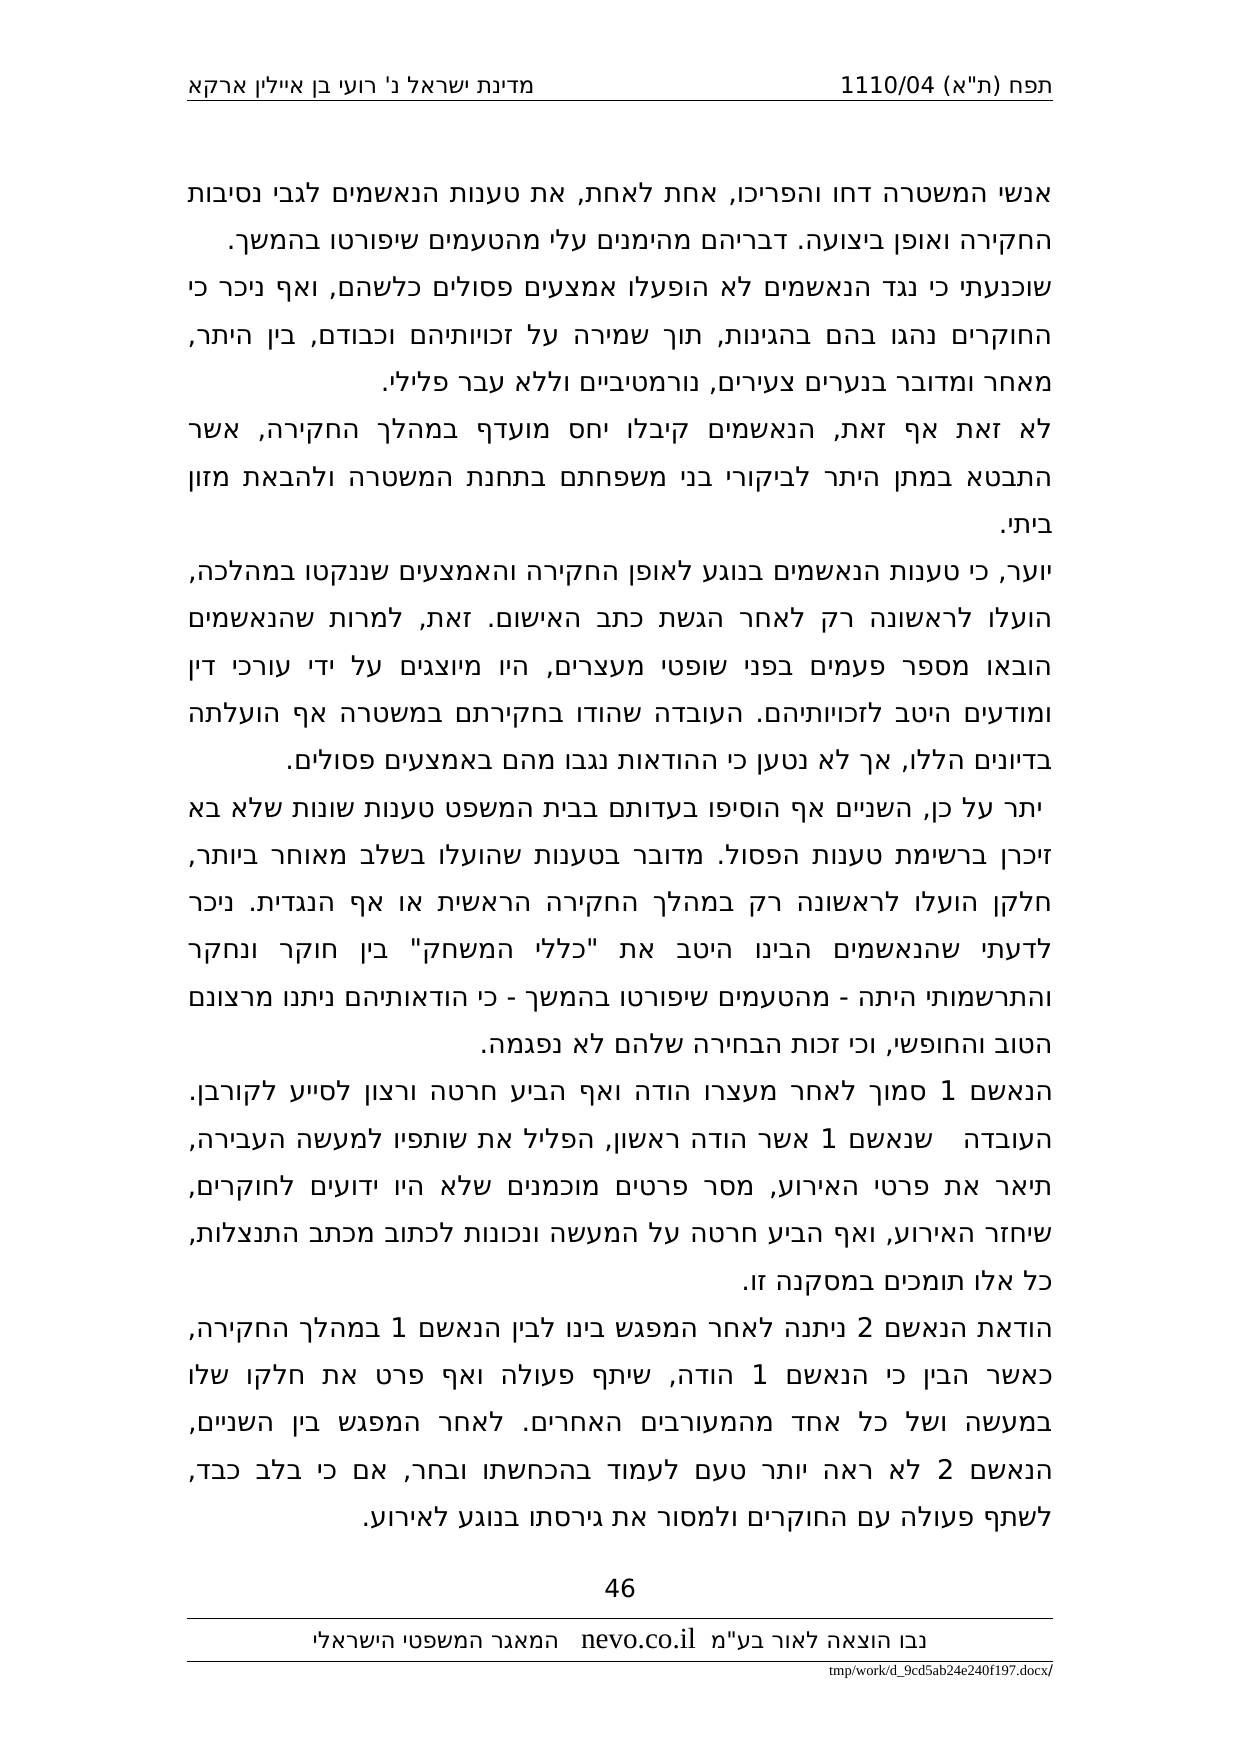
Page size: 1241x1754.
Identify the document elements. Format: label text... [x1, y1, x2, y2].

text הודאת הנאשם 2 ניתנה לאחר המפגש בינו לבין הנאשם 1 במהלך החקירה, כאשר הבין כי הנאשם 1 הודה, שיתף פעולה ואף פרט את חלקו שלו במעשה ושל כל אחד מהמעורבים האחרים. לאחר המפגש בין השניים, הנאשם 2 לא ראה יותר טעם לעמוד בהכחשתו ובחר, אם כי בלב כבד, לשתף פעולה עם החוקרים ולמסור את גירסתו בנוגע לאירוע. [187, 1312, 1053, 1533]
text לא זאת אף זאת, הנאשמים קיבלו יחס מועדף במהלך החקירה, אשר התבטא במתן היתר לביקורי בני משפחתם בתחנת המשטרה ולהבאת מזון ביתי. [187, 414, 1053, 540]
text שוכנעתי כי נגד הנאשמים לא הופעלו אמצעים פסולים כלשהם, ואף ניכר כי החוקרים נהגו בהם בהגינות, תוך שמירה על זכויותיהם וכבודם, בין היתר, מאחר ומדובר בנערים צעירים, נורמטיביים וללא עבר פלילי. [187, 272, 1053, 398]
text הנאשם 1 סמוך לאחר מעצרו הודה ואף הביע חרטה ורצון לסייע לקורבן. העובדה שנאשם 1 אשר הודה ראשון, הפליל את שותפיו למעשה העבירה, תיאר את פרטי האירוע, מסר פרטים מוכמנים שלא היו ידועים לחוקרים, שיחזר האירוע, ואף הביע חרטה על המעשה ונכונות לכתוב מכתב התנצלות, כל אלו תומכים במסקנה זו. [187, 1076, 1053, 1296]
text יוער, כי טענות הנאשמים בנוגע לאופן החקירה והאמצעים שננקטו במהלכה, הועלו לראשונה רק לאחר הגשת כתב האישום. זאת, למרות שהנאשמים הובאו מספר פעמים בפני שופטי מעצרים, היו מיוצגים על ידי עורכי דין ומודעים היטב לזכויותיהם. העובדה שהודו בחקירתם במשטרה אף הועלתה בדיונים הללו, אך לא נטען כי ההודאות נגבו מהם באמצעים פסולים. [187, 556, 1053, 776]
text אנשי המשטרה דחו והפריכו, אחת לאחת, את טענות הנאשמים לגבי נסיבות החקירה ואופן ביצועה. דבריהם מהימנים עלי מהטעמים שיפורטו בהמשך. [187, 177, 1053, 256]
text יתר על כן, השניים אף הוסיפו בעדותם בבית המשפט טענות שונות שלא בא זיכרן ברשימת טענות הפסול. מדובר בטענות שהועלו בשלב מאוחר ביותר, חלקן הועלו לראשונה רק במהלך החקירה הראשית או אף הנגדית. ניכר לדעתי שהנאשמים הבינו היטב את "כללי המשחק" בין חוקר ונחקר והתרשמותי היתה - מהטעמים שיפורטו בהמשך - כי הודאותיהם ניתנו מרצונם הטוב והחופשי, וכי זכות הבחירה שלהם לא נפגמה. [187, 792, 1053, 1060]
